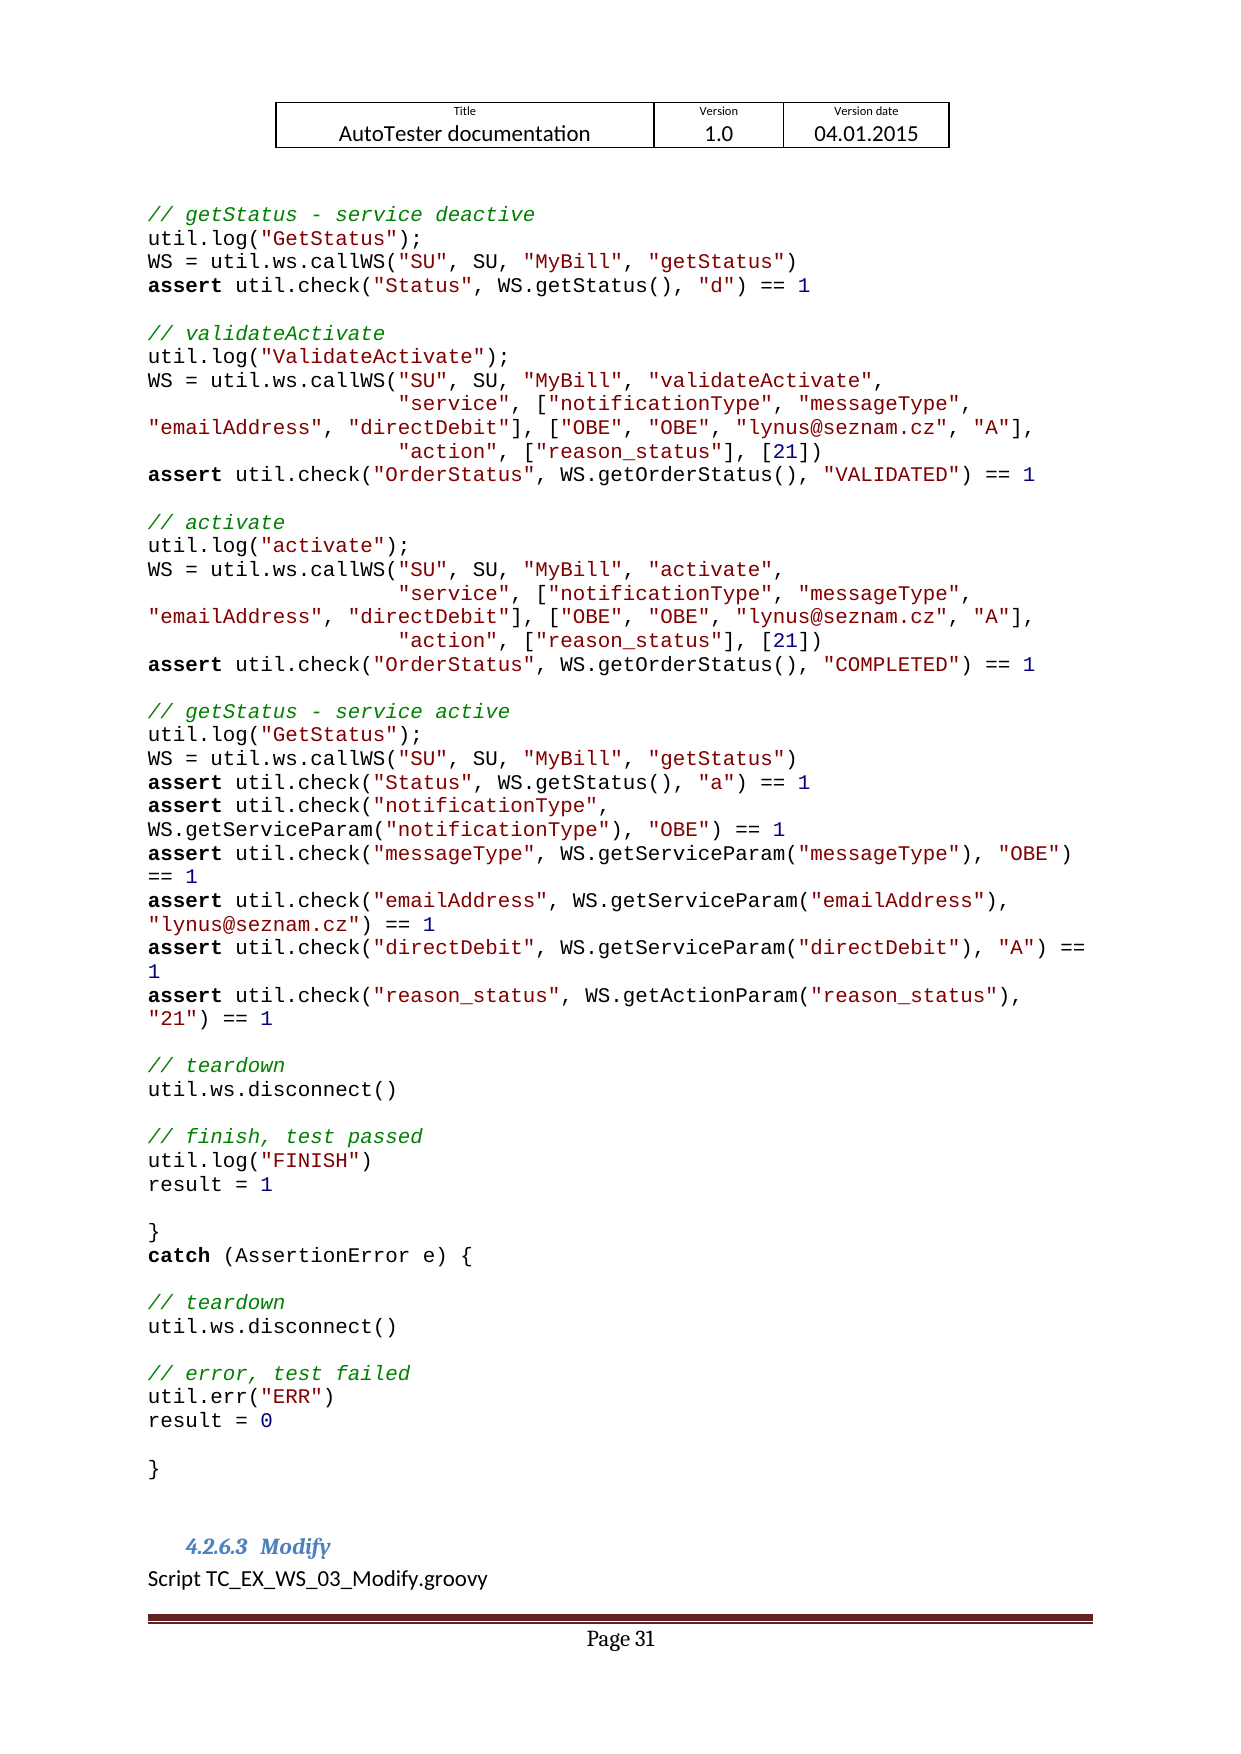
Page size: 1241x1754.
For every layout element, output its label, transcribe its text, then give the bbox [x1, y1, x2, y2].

text "action", ["reason_status"], [21]) [148, 630, 1093, 653]
text WS = util.ws.callWS("SU", SU, "MyBill", "getStatus") [148, 748, 1093, 772]
text WS = util.ws.callWS("SU", SU, "MyBill", "activate", [148, 559, 1093, 583]
text // getStatus - service deactive [148, 204, 1093, 228]
text // activate [148, 512, 1093, 535]
text assert util.check("emailAddress", WS.getServiceParam("emailAddress"), "lynus@seznam.cz") == 1 [148, 890, 1093, 937]
text "service", ["notificationType", "messageType", "emailAddress", "directDebit"], ["OBE", "OBE", "lynus@seznam.cz", "A"], [148, 583, 1093, 630]
text assert util.check("directDebit", WS.getServiceParam("directDebit"), "A") == 1 [148, 937, 1093, 984]
text // teardown [148, 1056, 1093, 1079]
text util.log("activate"); [148, 535, 1093, 559]
text assert util.check("OrderStatus", WS.getOrderStatus(), "VALIDATED") == 1 [148, 464, 1093, 488]
text util.log("GetStatus"); [148, 724, 1093, 748]
text // error, test failed [148, 1363, 1093, 1387]
text "action", ["reason_status"], [21]) [148, 441, 1093, 464]
text assert util.check("Status", WS.getStatus(), "d") == 1 [148, 275, 1093, 299]
text } [148, 1457, 1093, 1481]
text Script TC_EX_WS_03_Modify.groovy [148, 1564, 1093, 1592]
text "service", ["notificationType", "messageType", "emailAddress", "directDebit"], ["OBE", "OBE", "lynus@seznam.cz", "A"], [148, 393, 1093, 441]
text assert util.check("notificationType", WS.getServiceParam("notificationType"), "OBE") == 1 [148, 795, 1093, 843]
text catch (AssertionError e) { [148, 1245, 1093, 1268]
text WS = util.ws.callWS("SU", SU, "MyBill", "getStatus") [148, 252, 1093, 275]
text WS = util.ws.callWS("SU", SU, "MyBill", "validateActivate", [148, 370, 1093, 393]
text util.err("ERR") [148, 1387, 1093, 1410]
text // finish, test passed [148, 1126, 1093, 1150]
text assert util.check("messageType", WS.getServiceParam("messageType"), "OBE") == 1 [148, 843, 1093, 890]
subtitle Modify [185, 1534, 1093, 1561]
text util.ws.disconnect() [148, 1316, 1093, 1339]
text assert util.check("OrderStatus", WS.getOrderStatus(), "COMPLETED") == 1 [148, 653, 1093, 677]
text util.log("GetStatus"); [148, 228, 1093, 252]
text util.ws.disconnect() [148, 1079, 1093, 1103]
text result = 0 [148, 1410, 1093, 1434]
text util.log("ValidateActivate"); [148, 346, 1093, 370]
text util.log("FINISH") [148, 1150, 1093, 1174]
text // teardown [148, 1292, 1093, 1316]
text result = 1 [148, 1174, 1093, 1197]
text // validateActivate [148, 322, 1093, 346]
text // getStatus - service active [148, 701, 1093, 724]
text } [148, 1221, 1093, 1245]
text assert util.check("Status", WS.getStatus(), "a") == 1 [148, 772, 1093, 795]
text assert util.check("reason_status", WS.getActionParam("reason_status"), "21") == 1 [148, 984, 1093, 1032]
